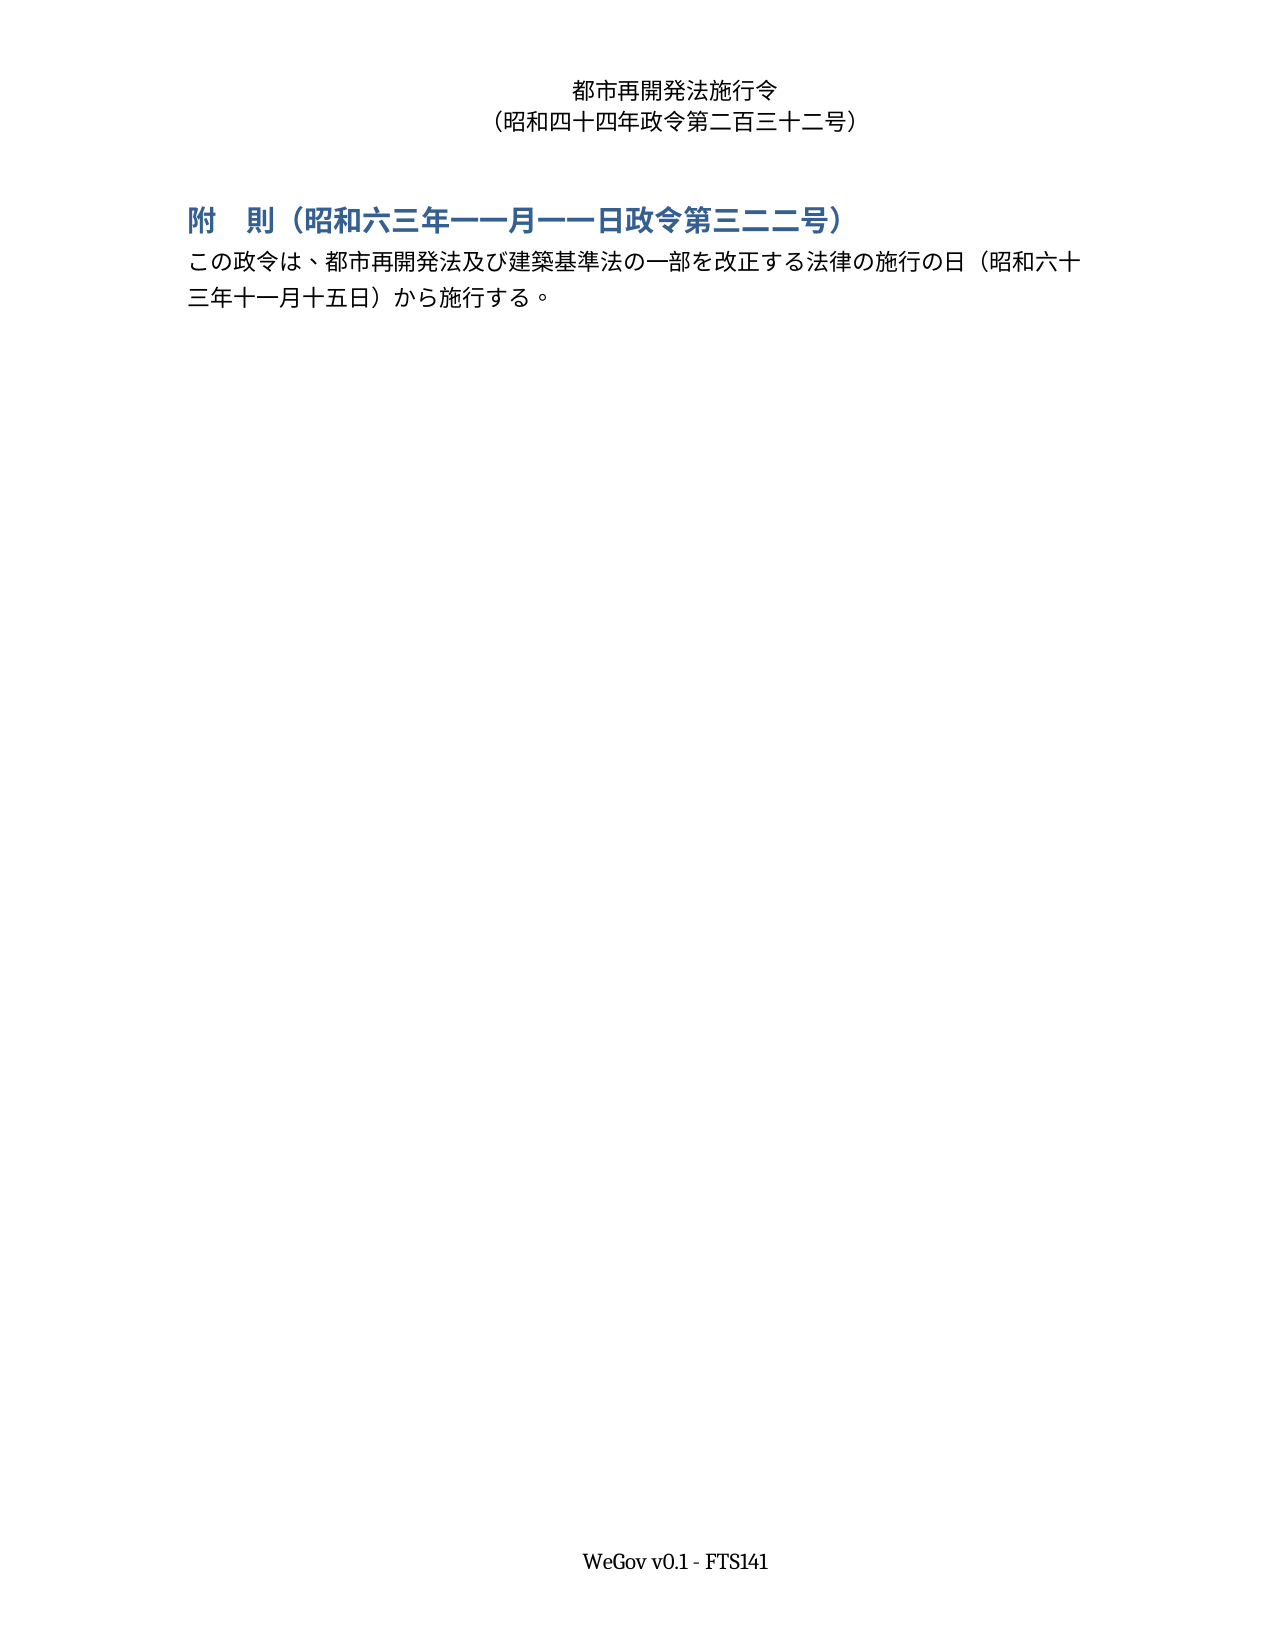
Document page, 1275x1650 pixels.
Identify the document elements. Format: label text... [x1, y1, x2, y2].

subtitle 附 則（昭和六三年一一月一一日政令第三二二号） [187, 200, 1087, 240]
text この政令は、都市再開発法及び建築基準法の一部を改正する法律の施行の日（昭和六十三年十一月十五日）から施行する。 [187, 246, 1087, 313]
